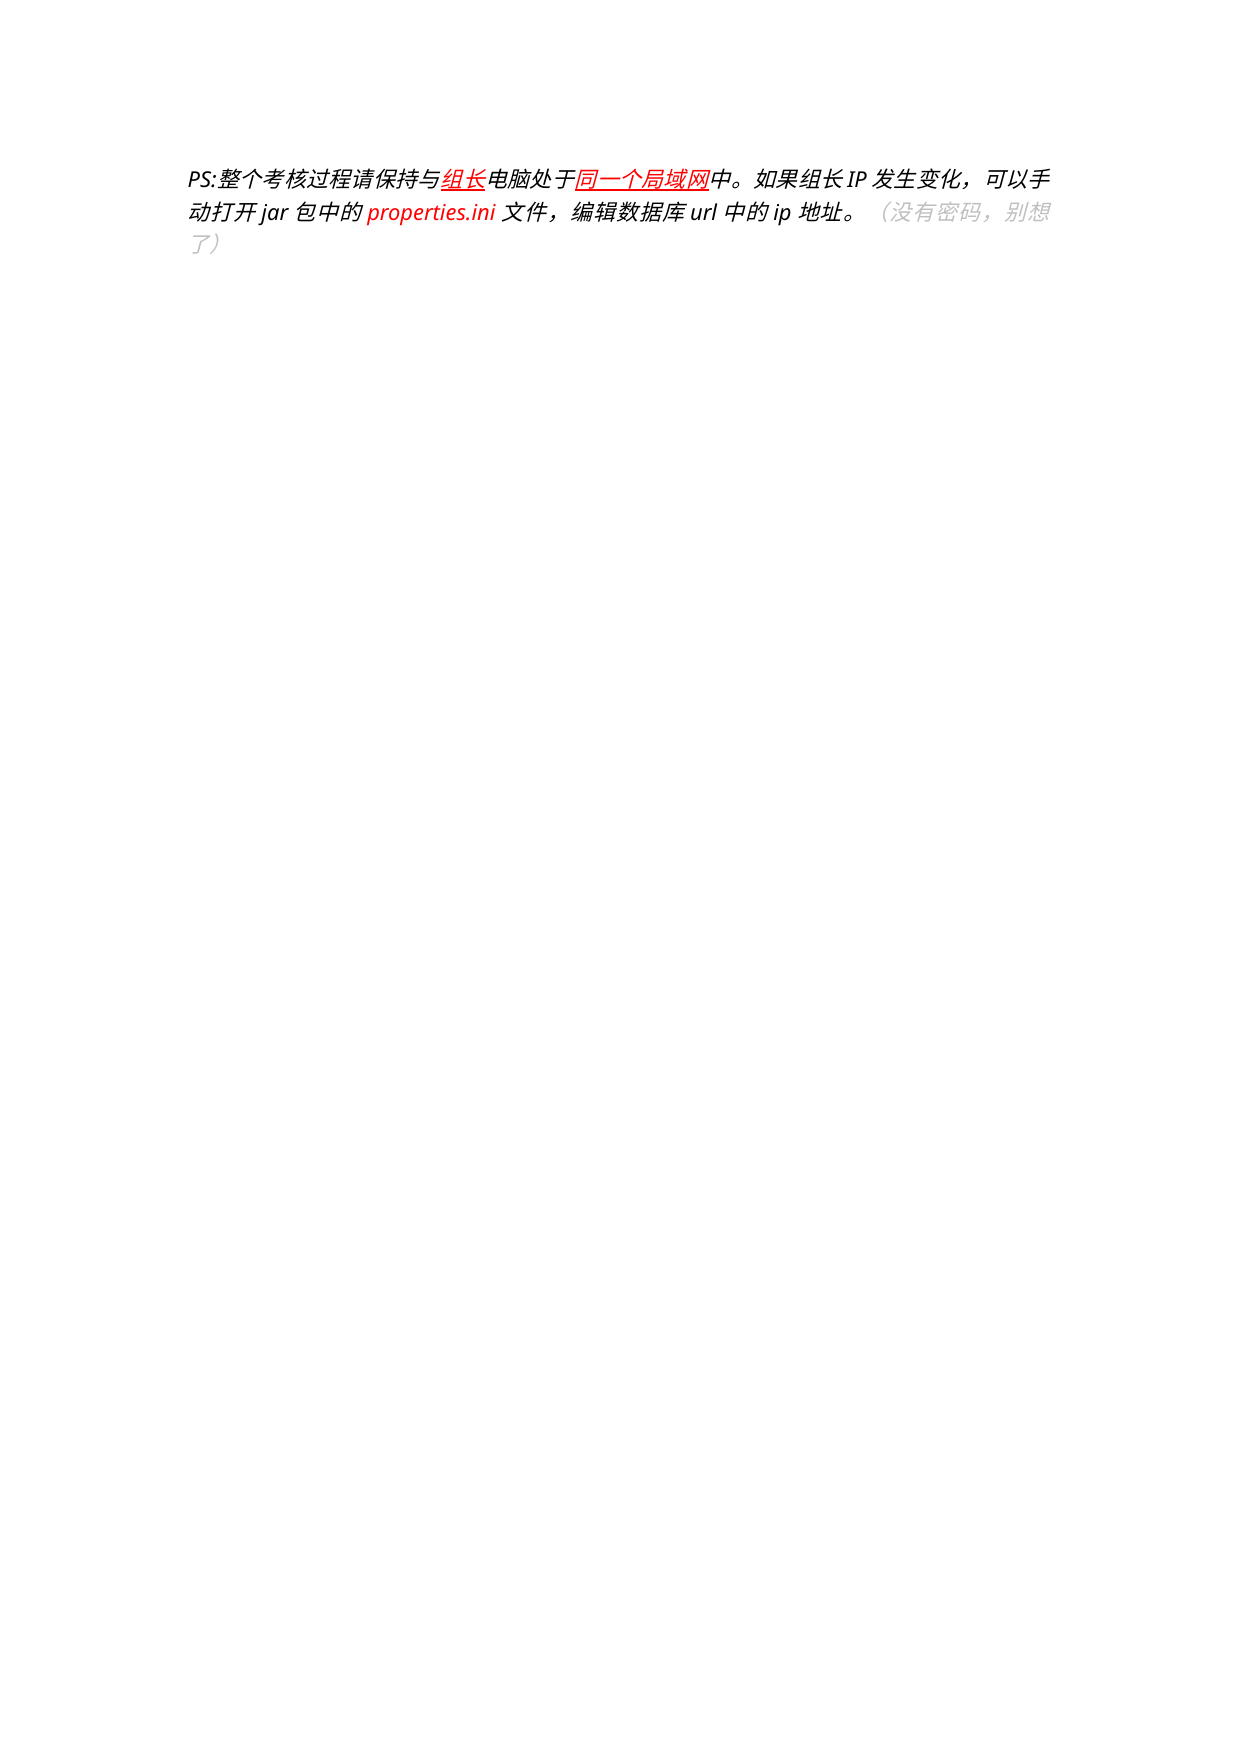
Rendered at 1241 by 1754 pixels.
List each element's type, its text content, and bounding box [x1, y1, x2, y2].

text PS:整个考核过程请保持与组长电脑处于同一个局域网中。如果组长IP发生变化，可以手动打开jar包中的properties.ini文件，编辑数据库url中的ip地址。（没有密码，别想了） [187, 162, 1053, 259]
